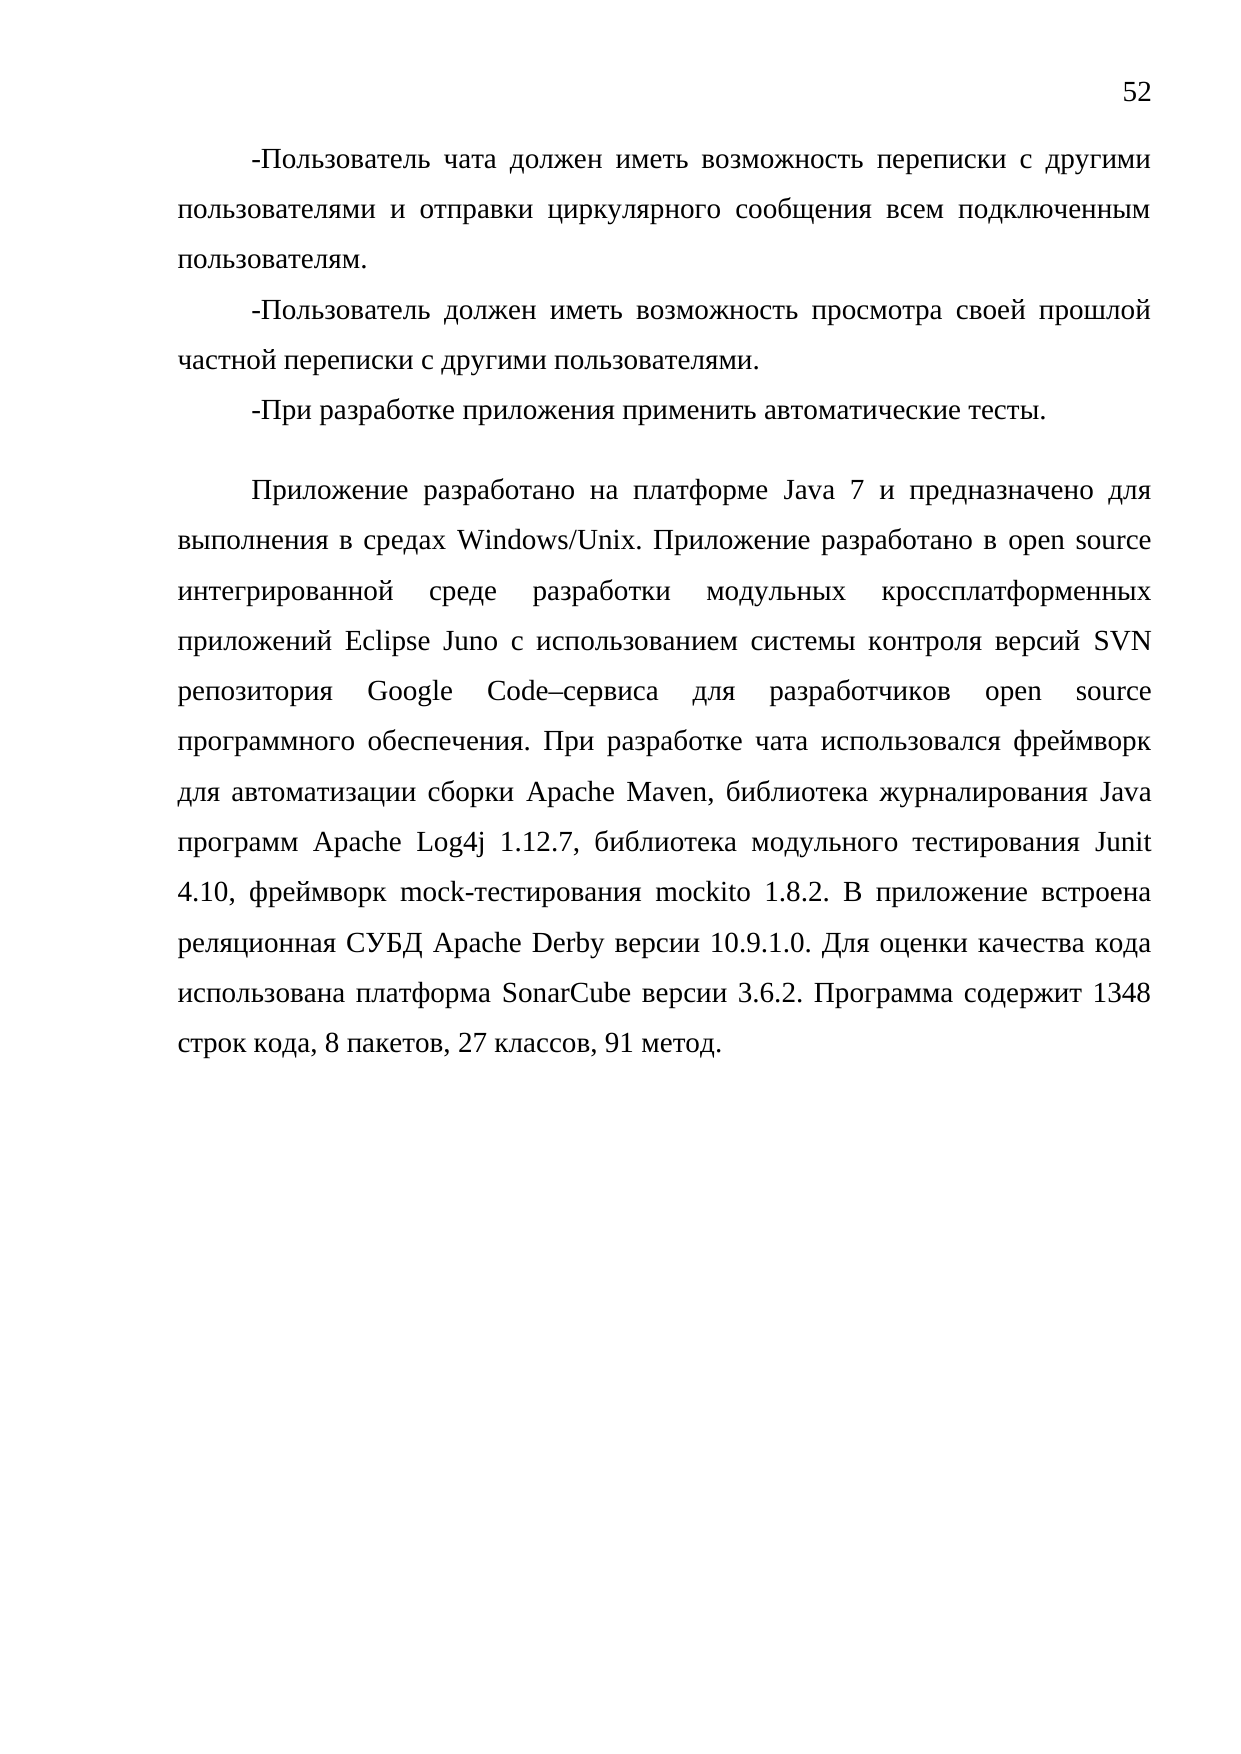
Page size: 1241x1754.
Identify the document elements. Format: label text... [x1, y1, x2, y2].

text -При разработке приложения применить автоматические тесты. [177, 392, 1152, 426]
text -Пользователь должен иметь возможность просмотра своей прошлой частной переписки с другими пользователями. [177, 292, 1152, 376]
text -Пользователь чата должен иметь возможность переписки с другими пользователями и отправки циркулярного сообщения всем подключенным пользователям. [177, 141, 1152, 275]
text Приложение разработано на платформе Java 7 и предназначено для выполнения в средах Windows/Unix. Приложение разработано в open source интегрированной среде разработки модульных кроссплатформенных приложений Eclipse Juno с использованием системы контроля версий SVN репозитория Google Code–сервиса для разработчиков open source программного обеспечения. При разработке чата использовался фреймворк для автоматизации сборки Apache Maven, библиотека журналирования Java программ Apache Log4j 1.12.7, библиотека модульного тестирования Junit 4.10, фреймворк mock-тестирования mockito 1.8.2. В приложение встроена реляционная СУБД Apache Derby версии 10.9.1.0. Для оценки качества кода использована платформа SonarCube версии 3.6.2. Программа содержит 1348 строк кода, 8 пакетов, 27 классов, 91 метод. [177, 472, 1152, 1059]
